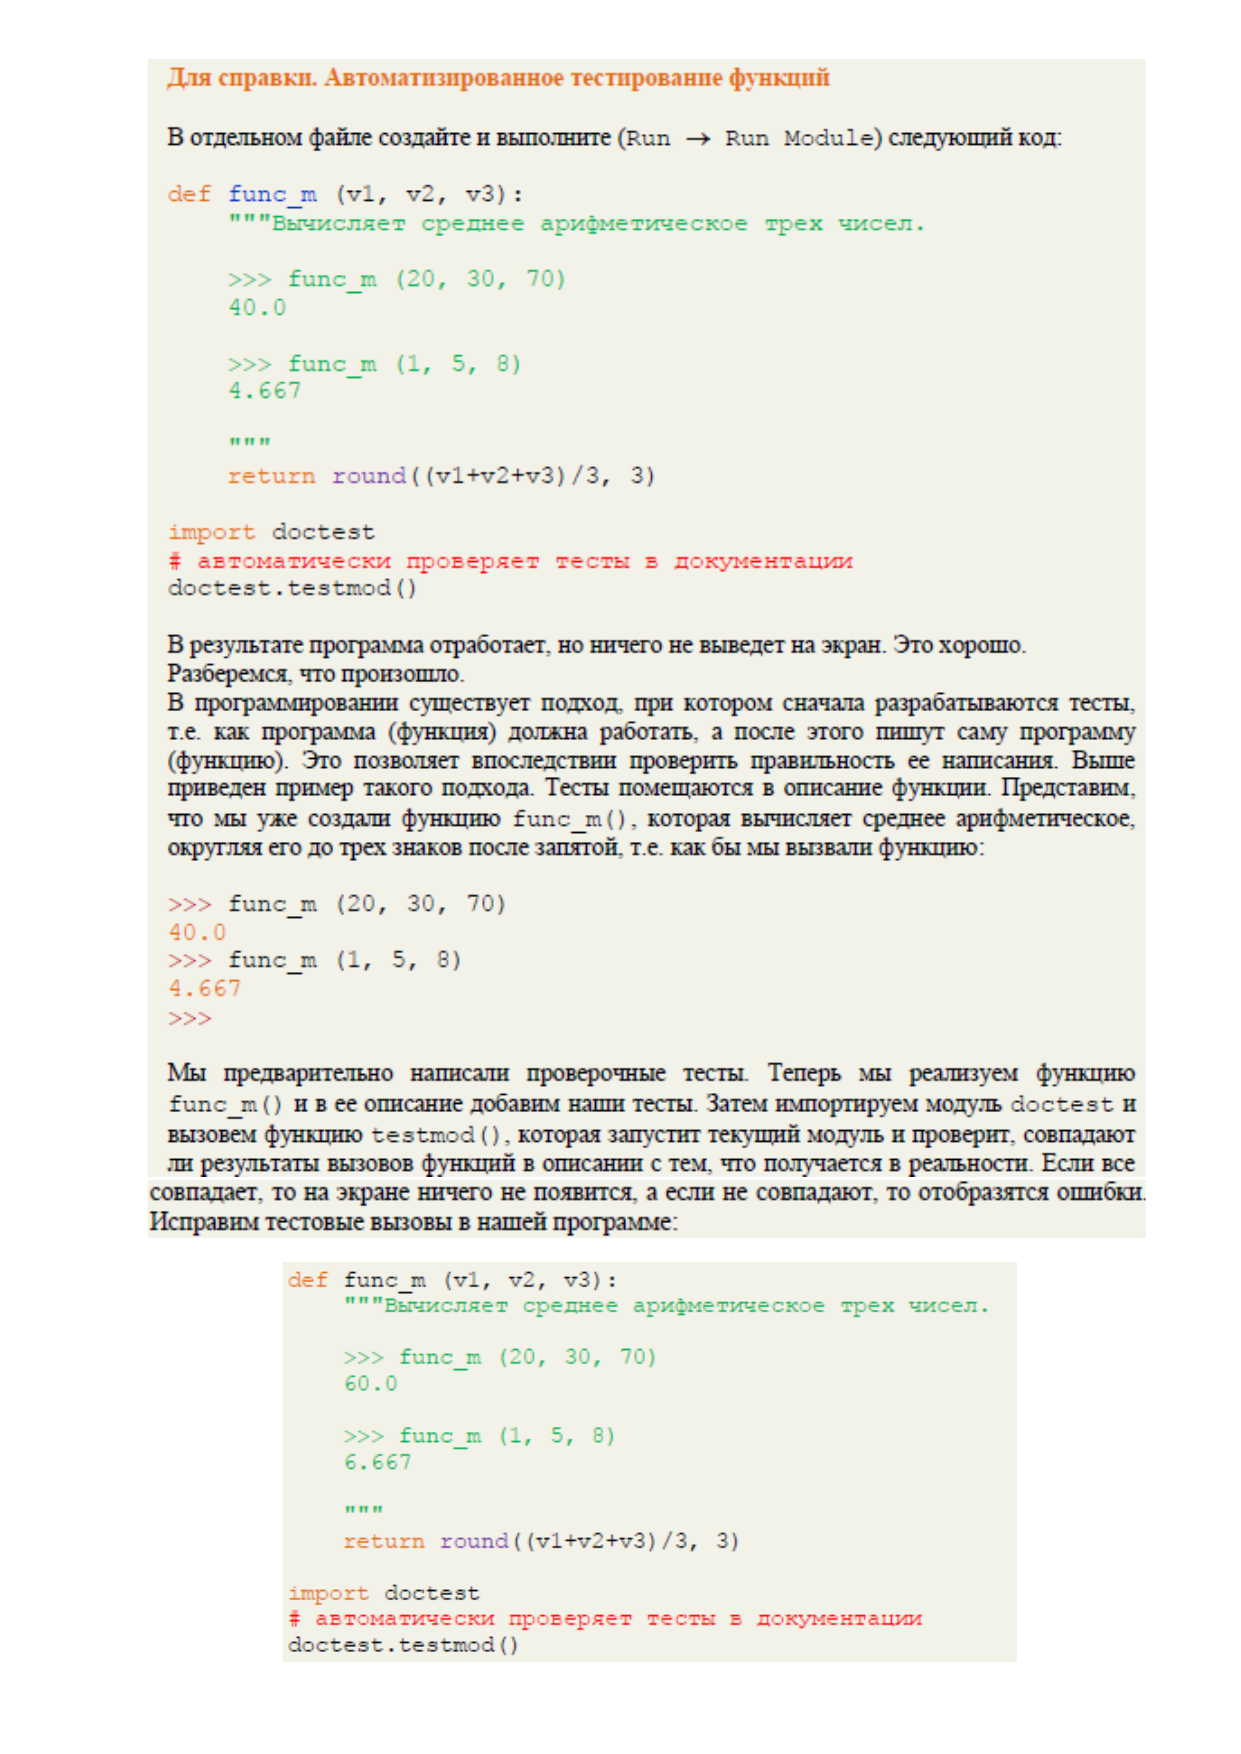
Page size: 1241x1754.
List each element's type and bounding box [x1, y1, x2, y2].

picture [282, 1262, 1018, 1662]
picture [147, 59, 1146, 1177]
picture [147, 1180, 1146, 1238]
